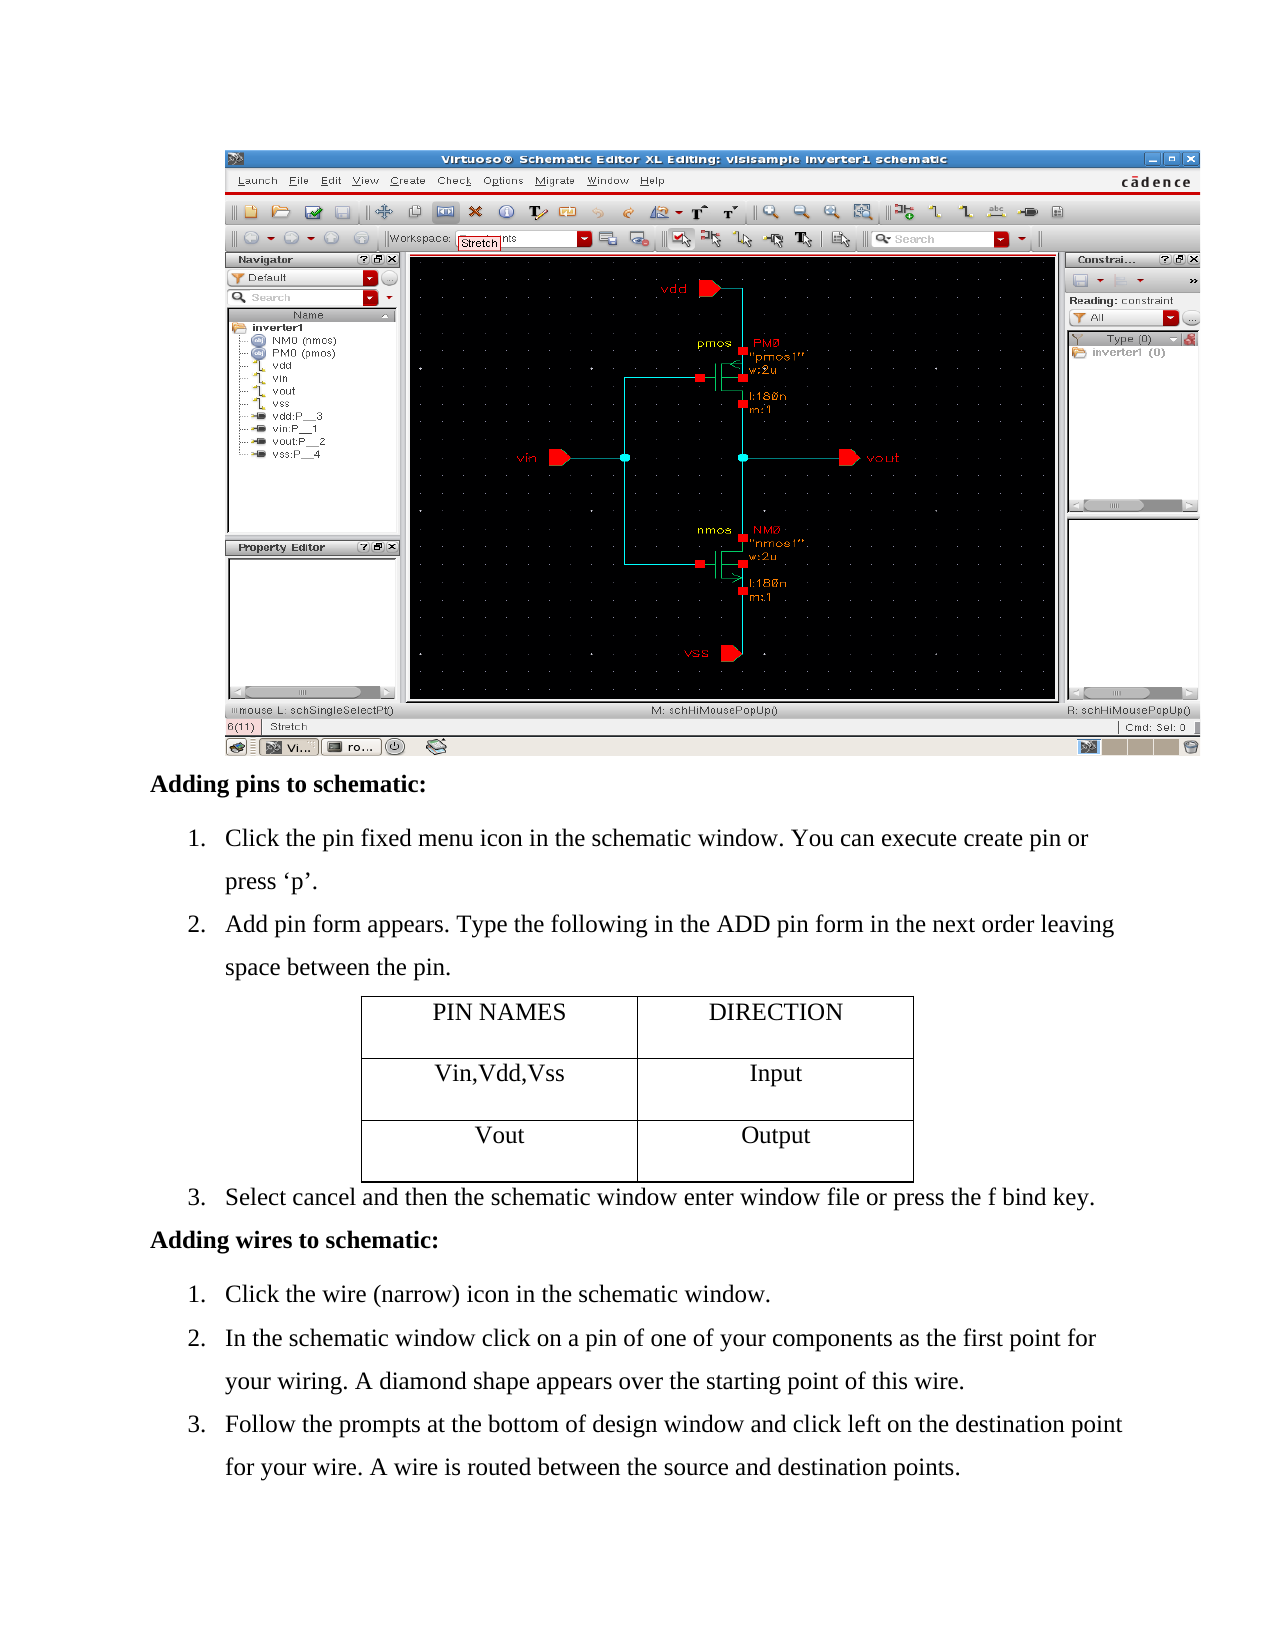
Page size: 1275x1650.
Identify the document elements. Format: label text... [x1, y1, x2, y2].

list Click the wire (narrow) icon in the schematic window. [187, 1279, 1125, 1308]
list Click the pin fixed menu icon in the schematic window. You can execute create pin or press ‘p’. [187, 823, 1125, 895]
table_cell Vin,Vdd,Vss [362, 1059, 637, 1119]
list Follow the prompts at the bottom of design window and click left on the destination point for your wire. A wire is routed between the source and destination points. [187, 1409, 1125, 1481]
list Select cancel and then the schematic window enter window file or press the f bind key. [187, 1182, 1125, 1211]
picture [225, 150, 1200, 756]
list Add pin form appears. Type the following in the ADD pin form in the next order leaving space between the pin. [187, 909, 1125, 981]
table_cell Vout [362, 1121, 637, 1181]
table_header PIN NAMES [362, 997, 637, 1057]
table_cell Input [638, 1059, 913, 1119]
text Adding pins to schematic: [150, 769, 1125, 798]
text Adding wires to schematic: [150, 1226, 1125, 1254]
list In the schematic window click on a pin of one of your components as the first point for your wiring. A diamond shape appears over the starting point of this wire. [187, 1323, 1125, 1394]
table_header DIRECTION [638, 997, 913, 1057]
table_cell Output [638, 1121, 913, 1181]
